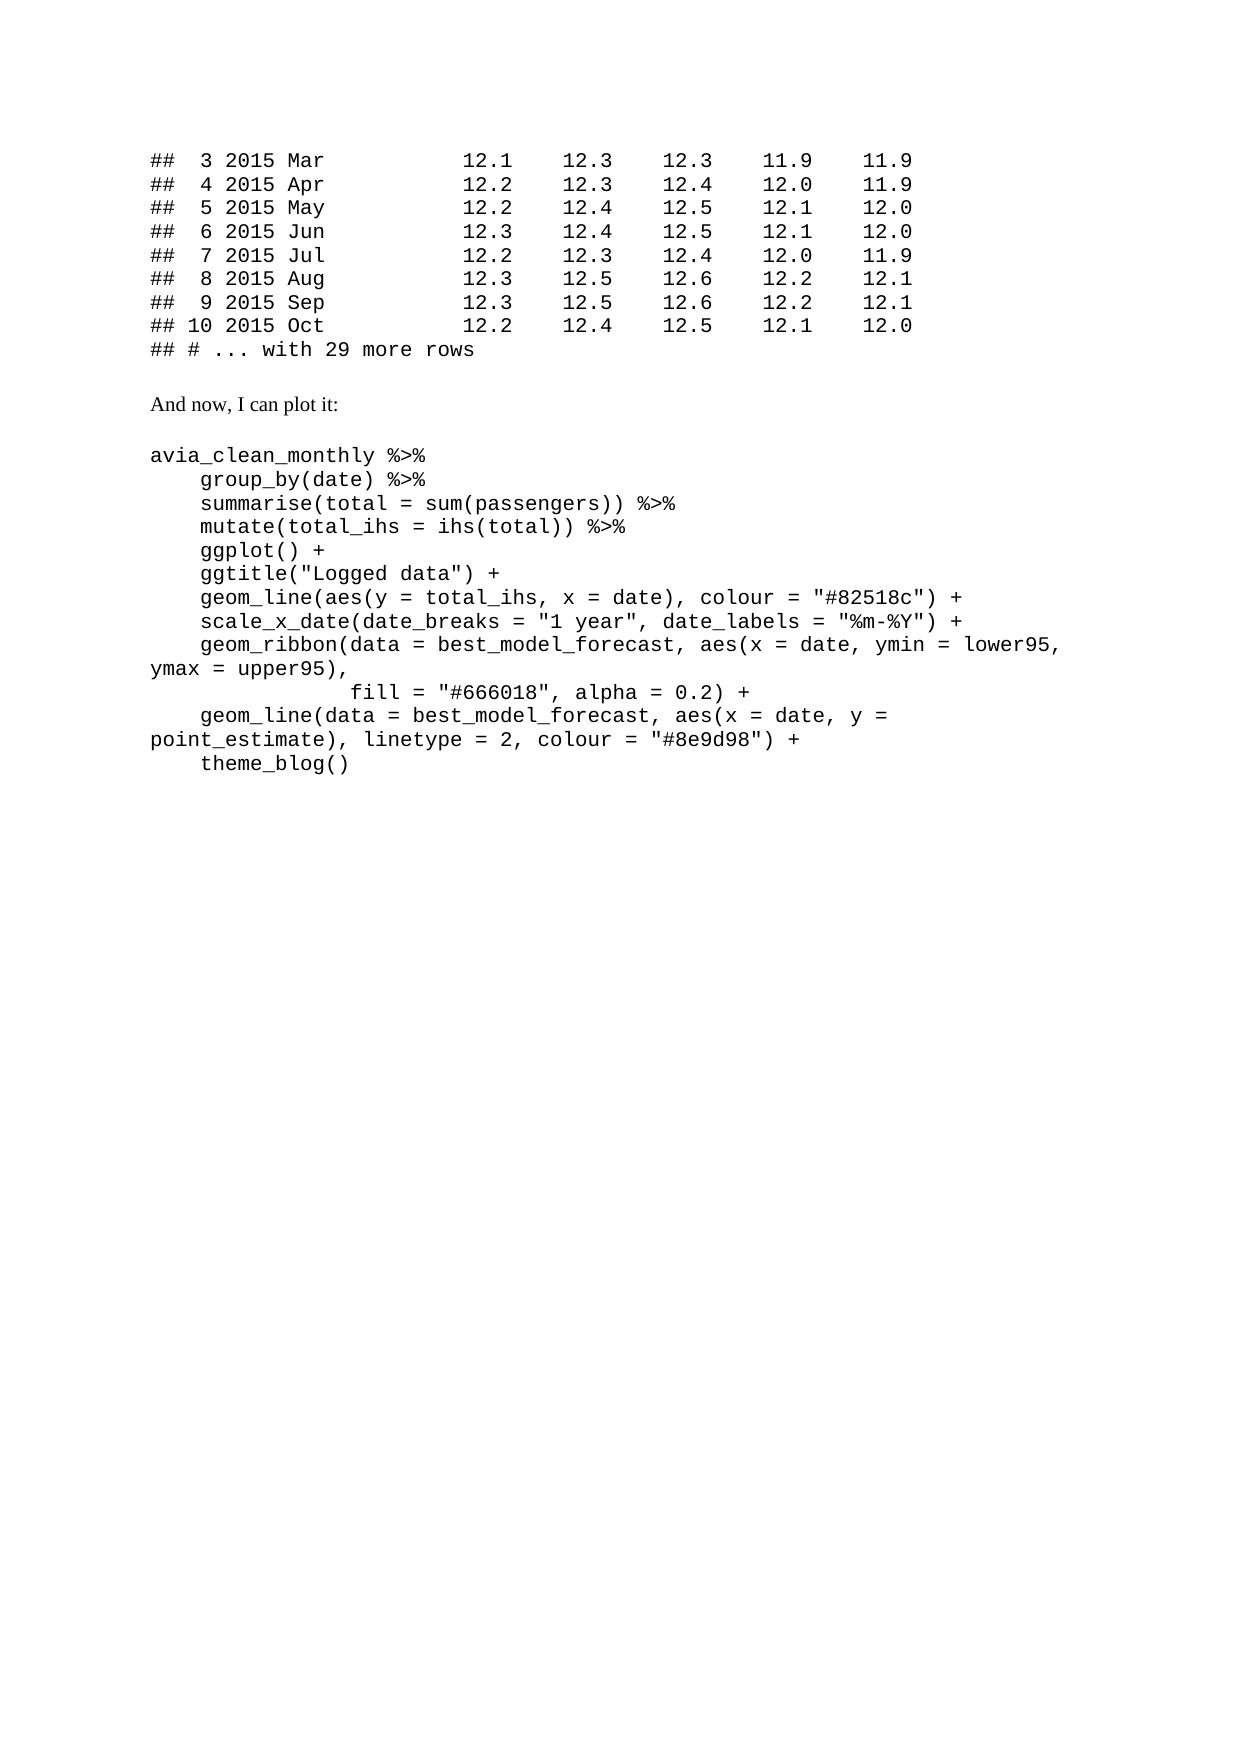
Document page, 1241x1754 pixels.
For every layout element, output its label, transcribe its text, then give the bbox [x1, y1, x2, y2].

text ## 4 2015 Apr 12.2 12.3 12.4 12.0 11.9 [150, 174, 1090, 197]
text ## 6 2015 Jun 12.3 12.4 12.5 12.1 12.0 [150, 221, 1090, 244]
text summarise(total = sum(passengers)) %>% [150, 492, 1090, 516]
text ## 9 2015 Sep 12.3 12.5 12.6 12.2 12.1 [150, 292, 1090, 316]
text ggtitle("Logged data") + [150, 563, 1090, 587]
text ## 7 2015 Jul 12.2 12.3 12.4 12.0 11.9 [150, 244, 1090, 268]
text And now, I can plot it: [150, 392, 1090, 416]
text ## 10 2015 Oct 12.2 12.4 12.5 12.1 12.0 [150, 316, 1090, 339]
text geom_line(data = best_model_forecast, aes(x = date, y = point_estimate), linetype = 2, colour = "#8e9d98") + [150, 705, 1090, 753]
text ## 5 2015 May 12.2 12.4 12.5 12.1 12.0 [150, 197, 1090, 221]
text ggplot() + [150, 540, 1090, 563]
text theme_blog() [150, 753, 1090, 776]
text mutate(total_ihs = ihs(total)) %>% [150, 516, 1090, 540]
text ## # ... with 29 more rows [150, 339, 1090, 363]
text group_by(date) %>% [150, 469, 1090, 492]
text scale_x_date(date_breaks = "1 year", date_labels = "%m-%Y") + [150, 611, 1090, 634]
text ## 3 2015 Mar 12.1 12.3 12.3 11.9 11.9 [150, 150, 1090, 174]
text geom_line(aes(y = total_ihs, x = date), colour = "#82518c") + [150, 587, 1090, 611]
text geom_ribbon(data = best_model_forecast, aes(x = date, ymin = lower95, ymax = upper95), [150, 634, 1090, 682]
text avia_clean_monthly %>% [150, 445, 1090, 469]
text ## 8 2015 Aug 12.3 12.5 12.6 12.2 12.1 [150, 268, 1090, 292]
text fill = "#666018", alpha = 0.2) + [150, 682, 1090, 705]
